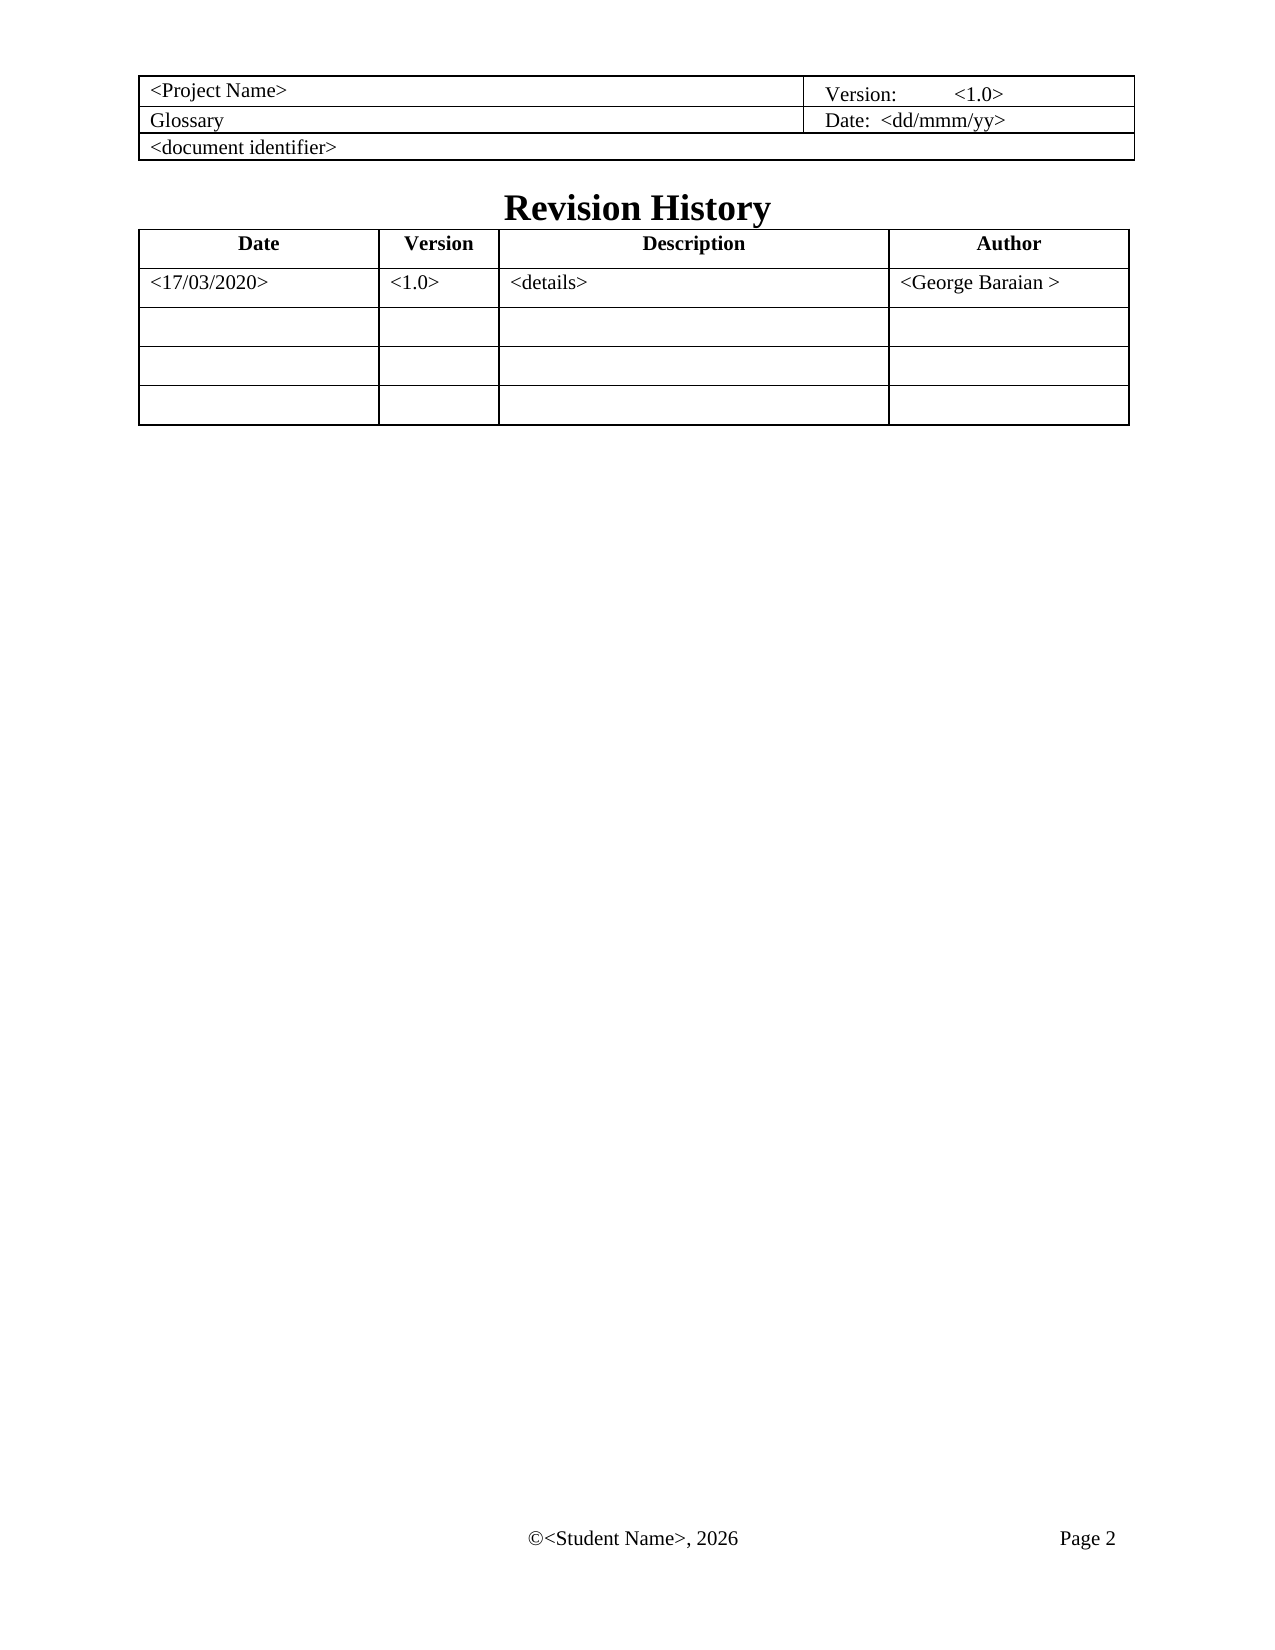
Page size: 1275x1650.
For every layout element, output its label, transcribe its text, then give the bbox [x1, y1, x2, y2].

table_header Author [890, 230, 1128, 268]
table_cell <George Baraian > [890, 269, 1128, 307]
table_cell [500, 308, 888, 346]
table_cell [140, 347, 378, 385]
table_cell <17/03/2020> [140, 269, 378, 307]
table_header Description [500, 230, 888, 268]
table_header Date [140, 230, 378, 268]
table_cell [500, 386, 888, 424]
table_cell [890, 308, 1128, 346]
table_cell [380, 347, 498, 385]
table_cell [380, 308, 498, 346]
table_header Version [380, 230, 498, 268]
table_cell <1.0> [380, 269, 498, 307]
table_cell [140, 386, 378, 424]
table_cell [890, 347, 1128, 385]
title Revision History [150, 185, 1125, 228]
table_cell [380, 386, 498, 424]
table_cell [890, 386, 1128, 424]
table_cell [140, 308, 378, 346]
table_cell [500, 347, 888, 385]
table_cell <details> [500, 269, 888, 307]
